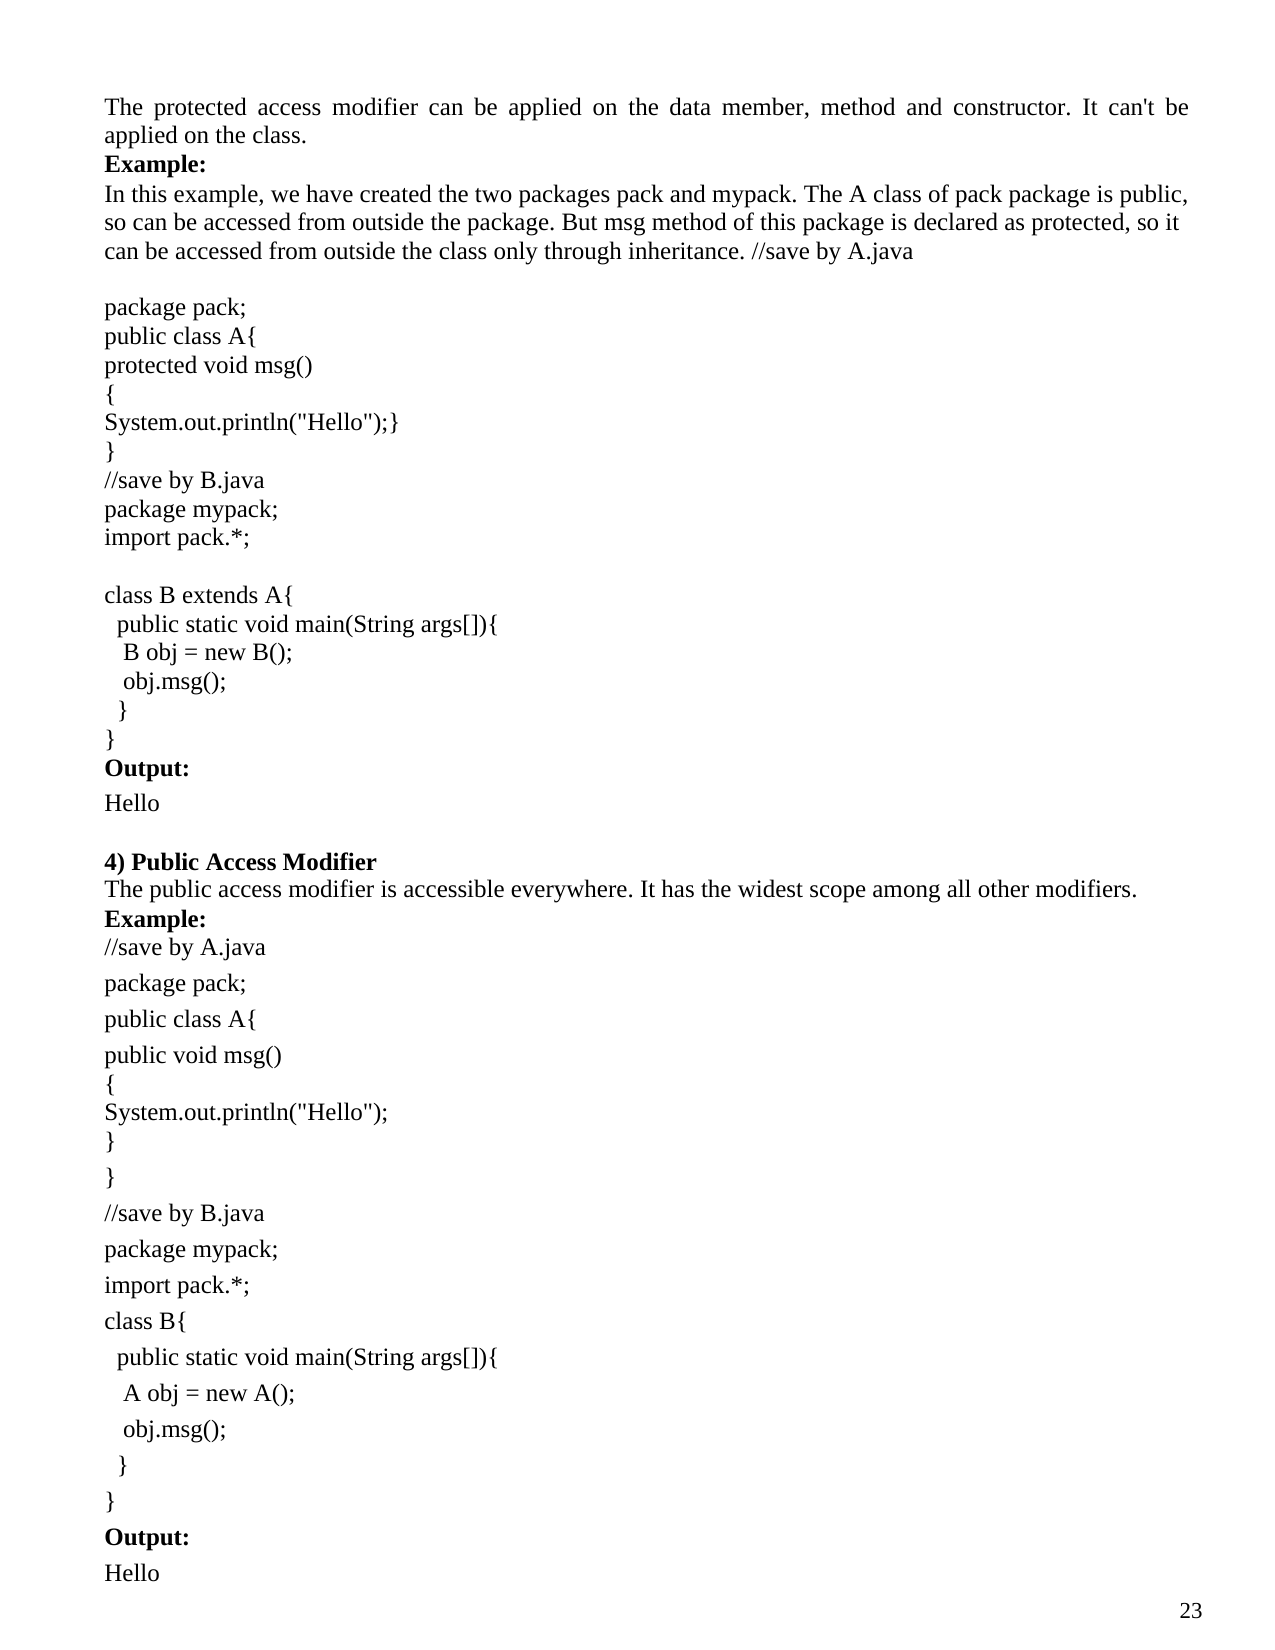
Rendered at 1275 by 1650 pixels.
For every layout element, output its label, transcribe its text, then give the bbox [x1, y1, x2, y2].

text In this example, we have created the two packages pack and mypack. The A class of pack package is public, so can be accessed from outside the package. But msg method of this package is declared as protected, so it can be accessed from outside the class only through inheritance. //save by A.java [104, 179, 1189, 265]
text } [104, 436, 1202, 465]
text import pack.*; [104, 1270, 1202, 1299]
text System.out.println("Hello"); [104, 1097, 1202, 1126]
text The protected access modifier can be applied on the data member, method and constructor. It can't be applied on the class. [104, 93, 1189, 148]
text package mypack; [104, 1234, 1202, 1263]
text package mypack; [104, 494, 1202, 522]
text class B extends A{ [104, 580, 1202, 609]
text class B{ [104, 1306, 1202, 1335]
text } [117, 695, 1202, 724]
text B obj = new B(); [123, 637, 1202, 666]
text import pack.*; [104, 522, 1202, 551]
text } [104, 1126, 1202, 1155]
text } [117, 1450, 1202, 1479]
text Hello [104, 788, 1202, 817]
text Hello [104, 1558, 1202, 1587]
text //save by A.java [104, 933, 1202, 961]
text protected void msg() [104, 350, 1202, 379]
text Example: [104, 904, 1202, 933]
text obj.msg(); [123, 1414, 1202, 1443]
text } [104, 724, 1202, 752]
text //save by B.java [104, 1198, 1202, 1227]
text public void msg() [104, 1040, 1202, 1069]
text The public access modifier is accessible everywhere. It has the widest scope among all other modifiers. [104, 875, 1202, 903]
text //save by B.java [104, 465, 1202, 494]
text Example: [104, 149, 1202, 178]
text System.out.println("Hello");} [104, 407, 1202, 436]
text 4) Public Access Modifier [104, 847, 1202, 875]
text public class A{ [104, 1004, 1202, 1033]
text obj.msg(); [123, 666, 1202, 695]
text } [104, 1486, 1202, 1514]
text package pack; [104, 292, 1202, 321]
text public class A{ [104, 321, 1202, 350]
text } [104, 1162, 1202, 1191]
text public static void main(String args[]){ [117, 609, 1202, 637]
text { [104, 379, 1202, 407]
text A obj = new A(); [123, 1378, 1202, 1407]
text Output: [104, 753, 1202, 782]
text Output: [104, 1522, 1202, 1551]
text package pack; [104, 968, 1202, 997]
text { [104, 1069, 1202, 1097]
text public static void main(String args[]){ [117, 1342, 1202, 1371]
